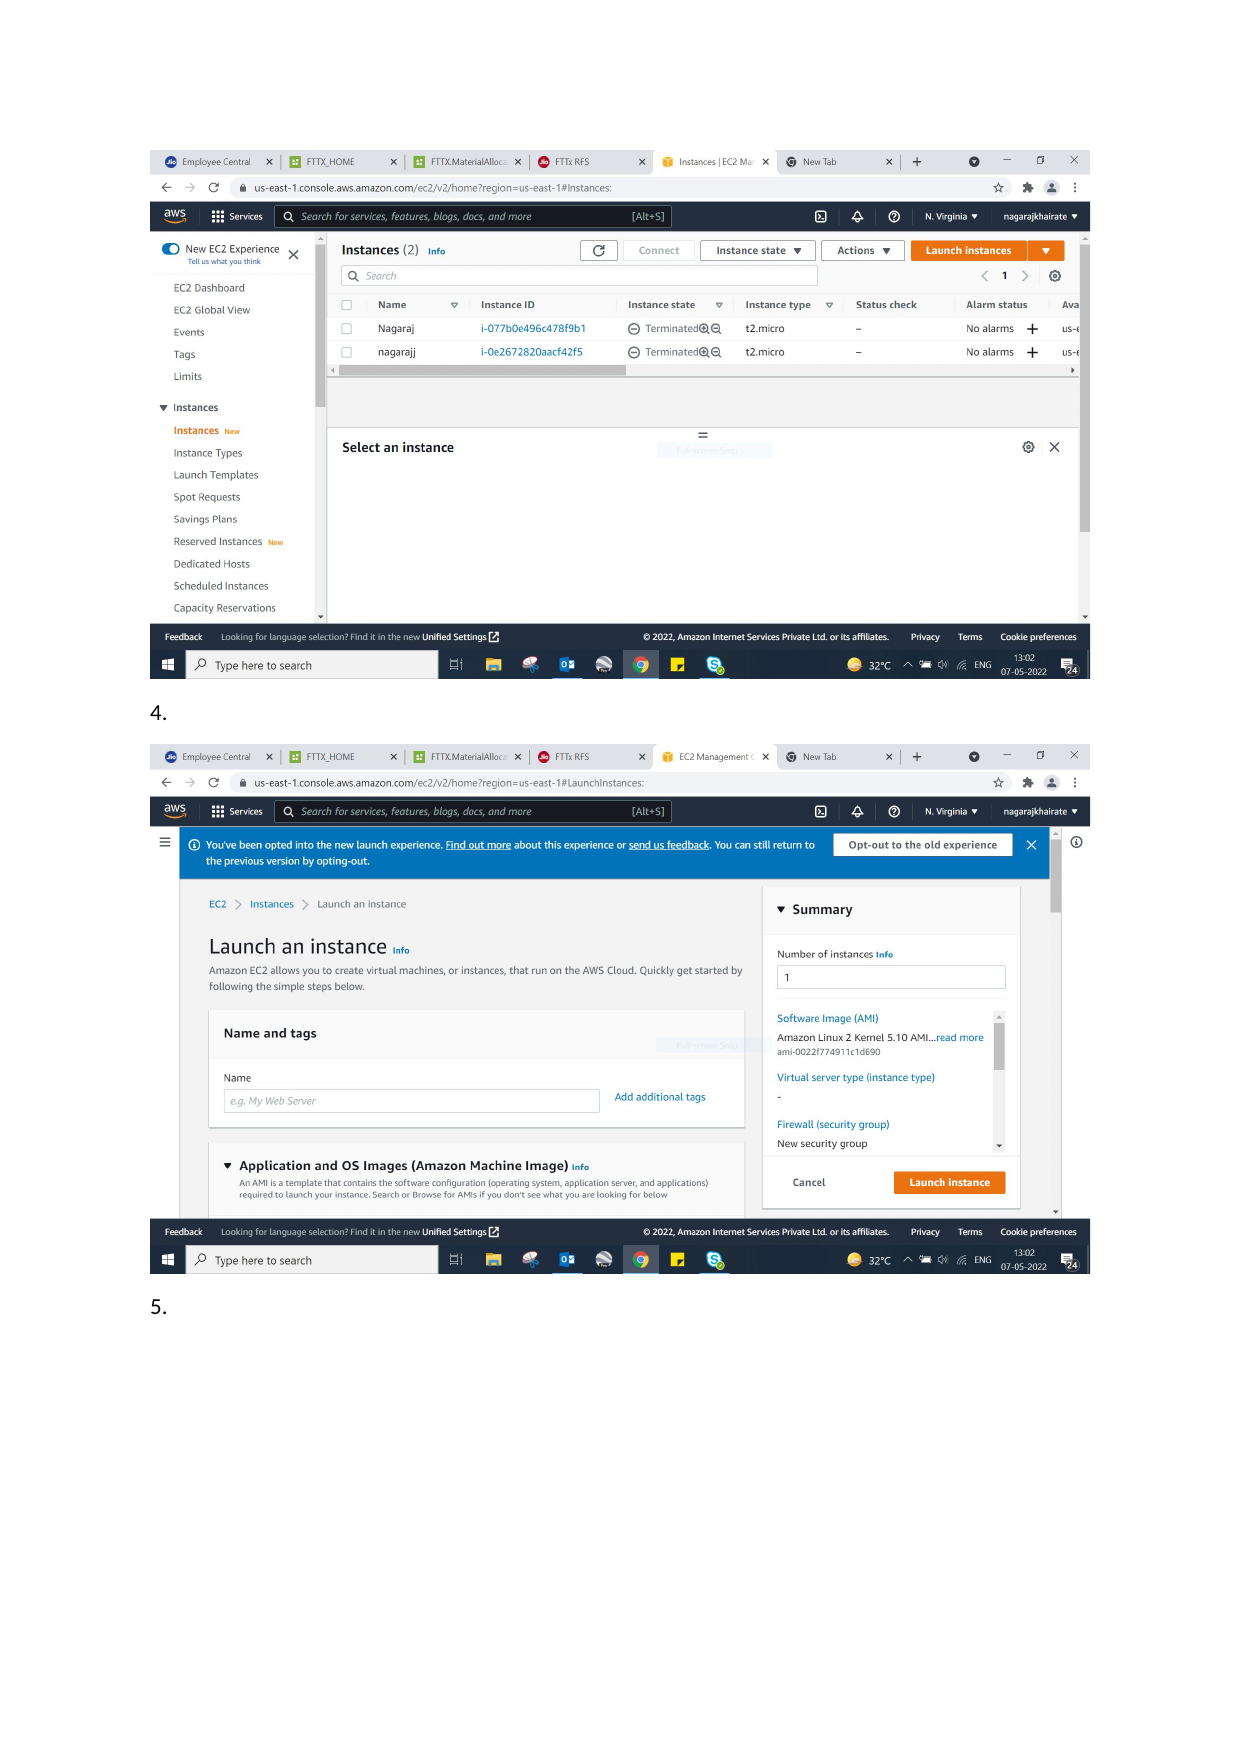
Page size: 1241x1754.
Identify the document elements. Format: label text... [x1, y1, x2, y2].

picture [150, 150, 1091, 679]
text 4. [150, 698, 1090, 726]
text 5. [150, 1292, 1090, 1320]
picture [150, 744, 1091, 1274]
